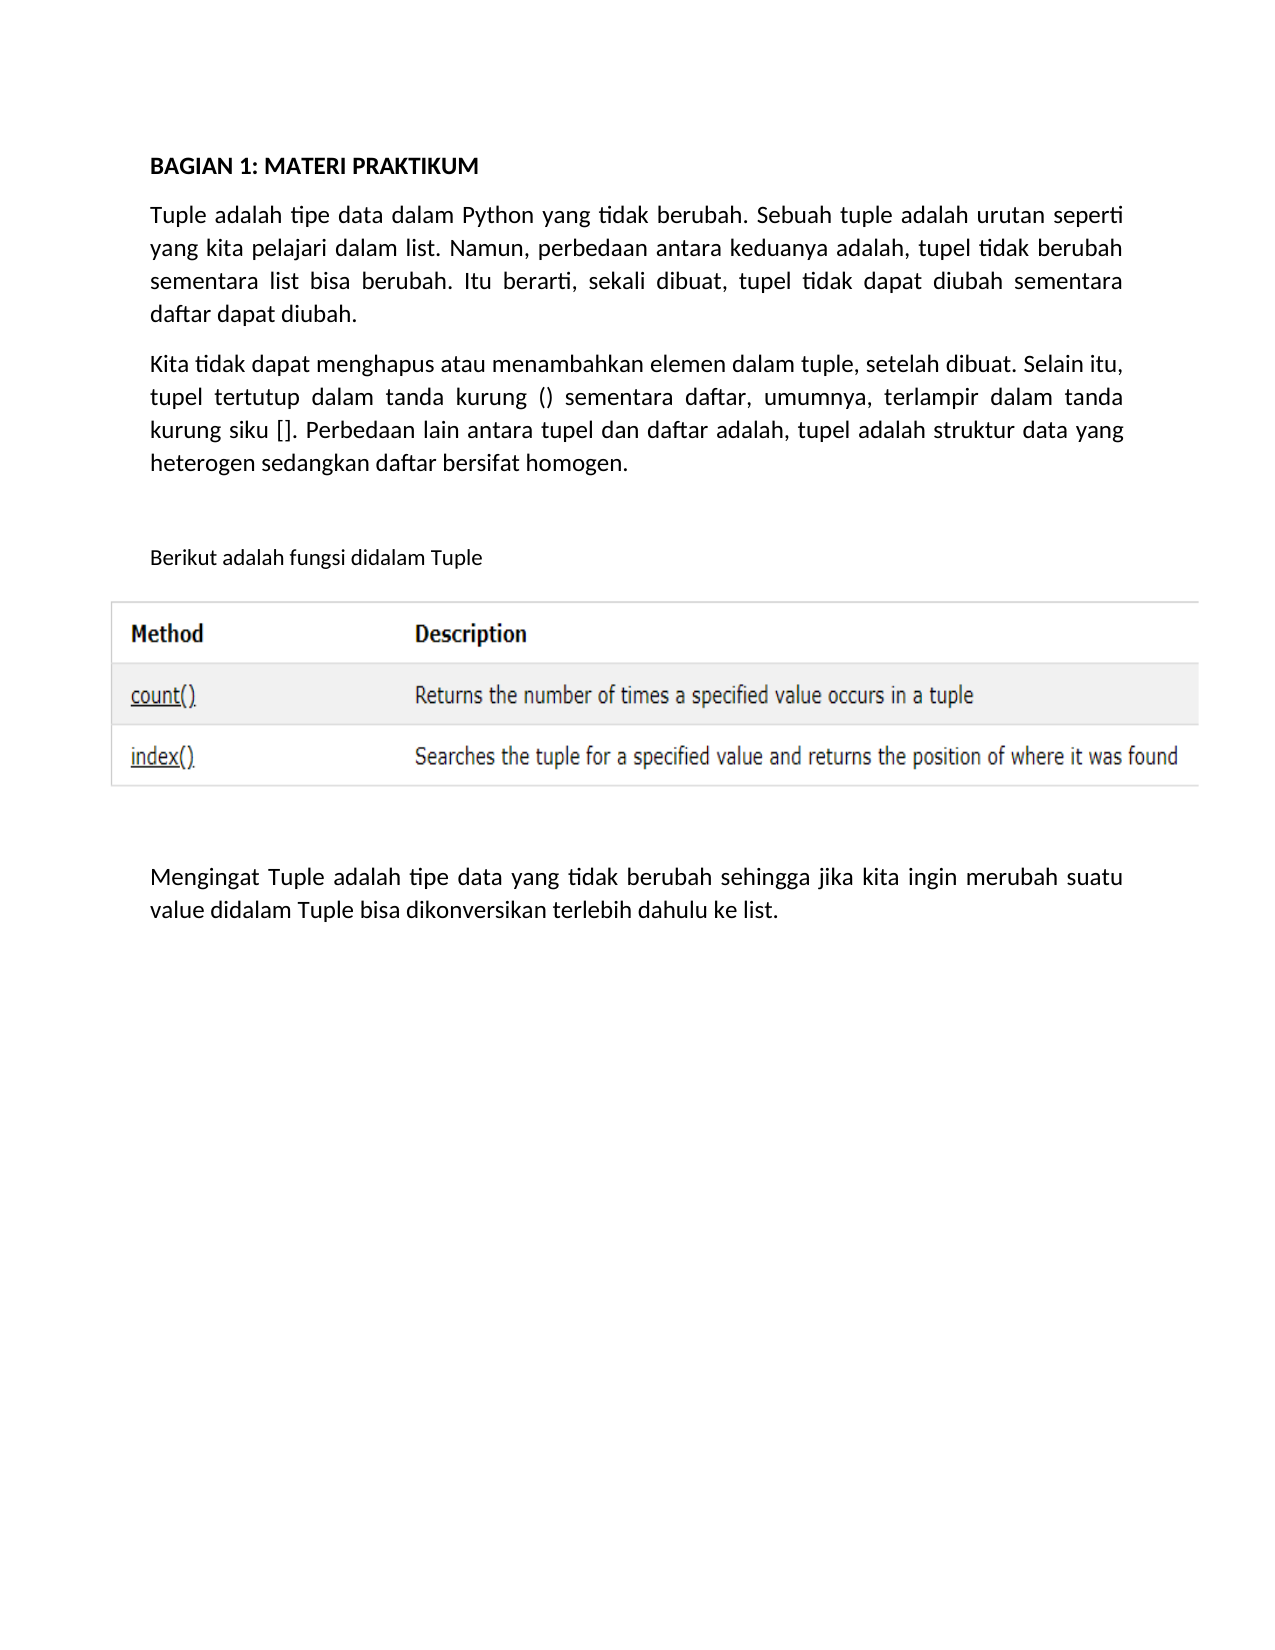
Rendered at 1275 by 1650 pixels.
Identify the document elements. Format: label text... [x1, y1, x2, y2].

subtitle Tuple adalah tipe data dalam Python yang tidak berubah. Sebuah tuple adalah urutan seperti yang kita pelajari dalam list. Namun, perbedaan antara keduanya adalah, tupel tidak berubah sementara list bisa berubah. Itu berarti, sekali dibuat, tupel tidak dapat diubah sementara daftar dapat diubah. [150, 199, 1125, 329]
subtitle Mengingat Tuple adalah tipe data yang tidak berubah sehingga jika kita ingin merubah suatu value didalam Tuple bisa dikonversikan terlebih dahulu ke list. [150, 861, 1125, 924]
subtitle BAGIAN 1: MATERI PRAKTIKUM [150, 150, 1125, 181]
picture [97, 590, 1199, 793]
subtitle Kita tidak dapat menghapus atau menambahkan elemen dalam tuple, setelah dibuat. Selain itu, tupel tertutup dalam tanda kurung () sementara daftar, umumnya, terlampir dalam tanda kurung siku []. Perbedaan lain antara tupel dan daftar adalah, tupel adalah struktur data yang heterogen sedangkan daftar bersifat homogen. [150, 348, 1125, 477]
text Berikut adalah fungsi didalam Tuple [150, 543, 1125, 571]
